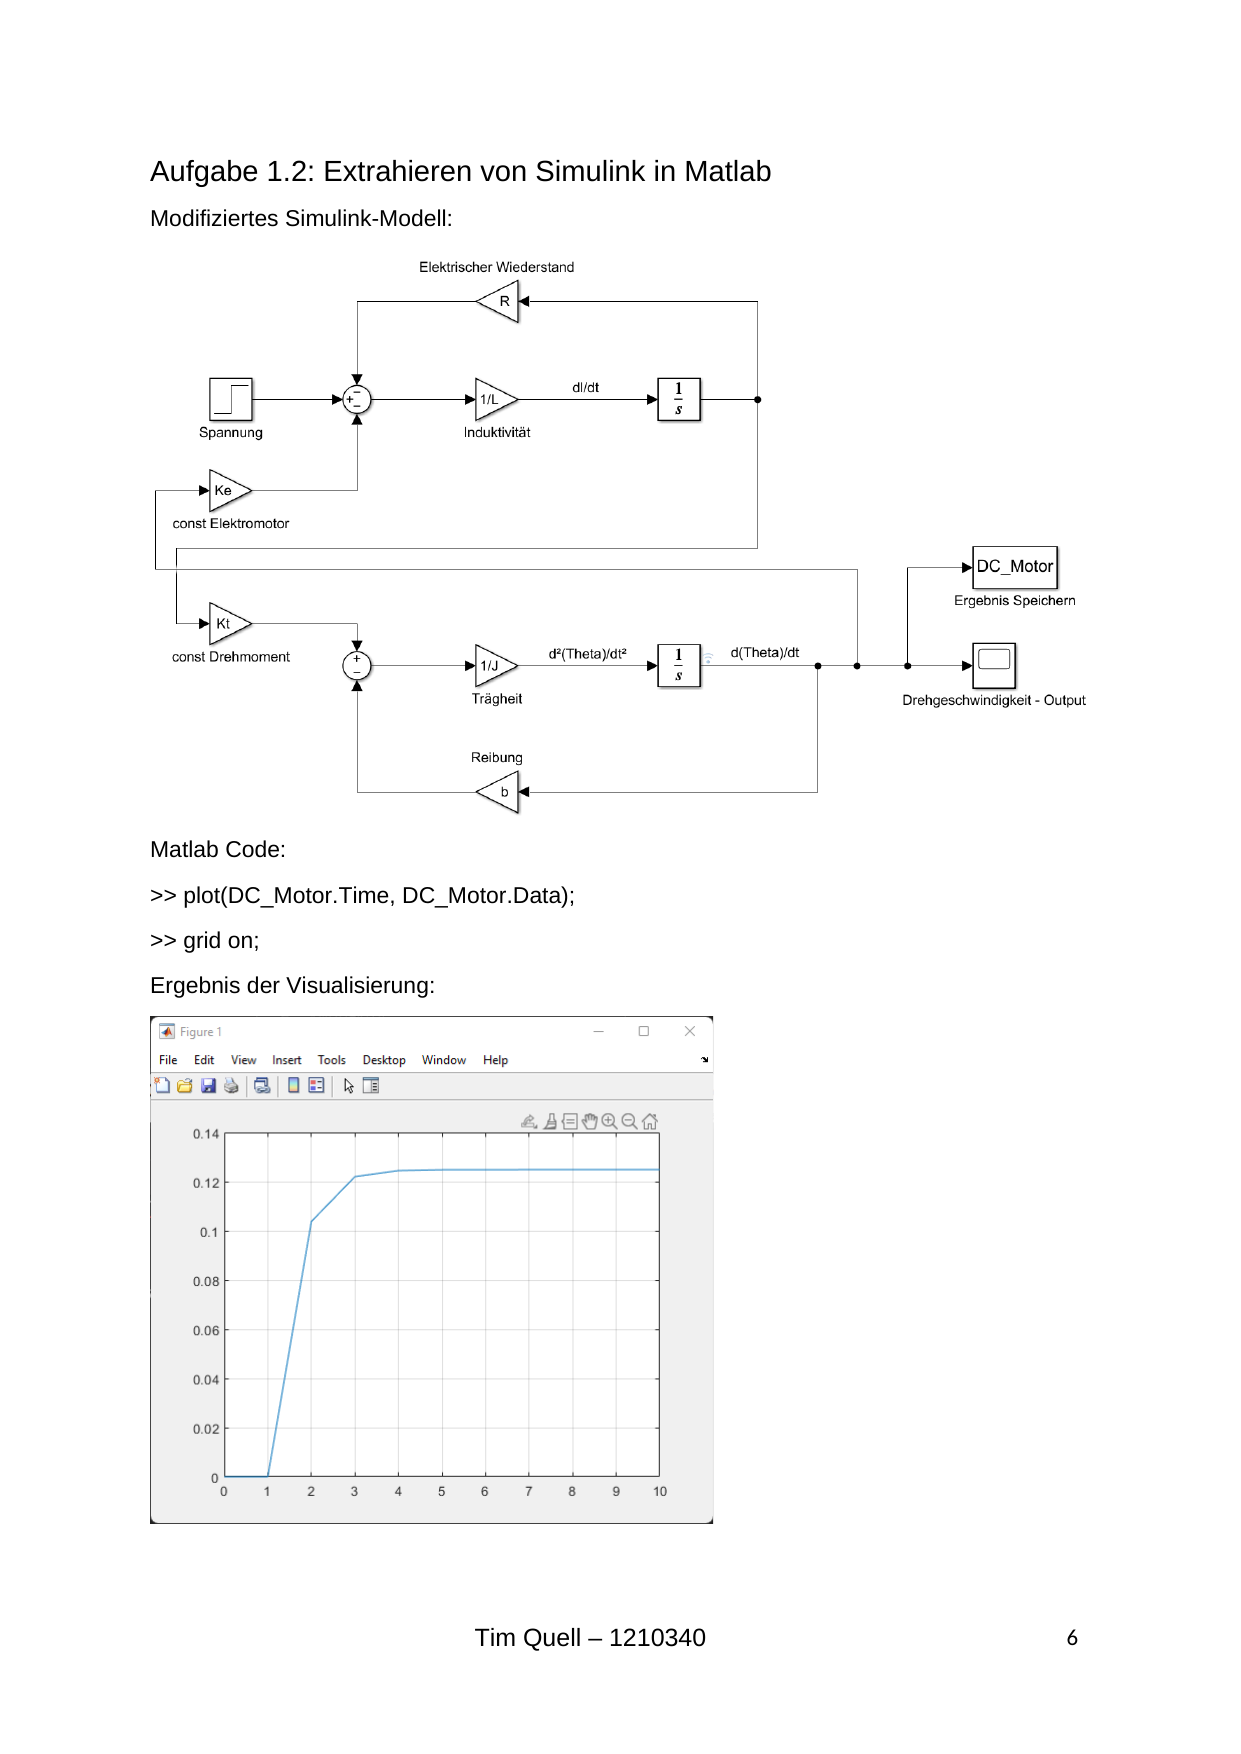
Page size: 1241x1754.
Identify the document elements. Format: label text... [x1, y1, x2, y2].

picture [150, 249, 1091, 818]
subtitle Aufgabe 1.2: Extrahieren von Simulink in Matlab [150, 154, 1090, 188]
text >> grid on; [150, 927, 1090, 953]
text Ergebnis der Visualisierung: [150, 972, 1090, 998]
text Matlab Code: [150, 836, 1090, 863]
picture [150, 1016, 714, 1524]
text >> plot(DC_Motor.Time, DC_Motor.Data); [150, 882, 1090, 908]
text Modifiziertes Simulink-Modell: [150, 204, 1090, 231]
